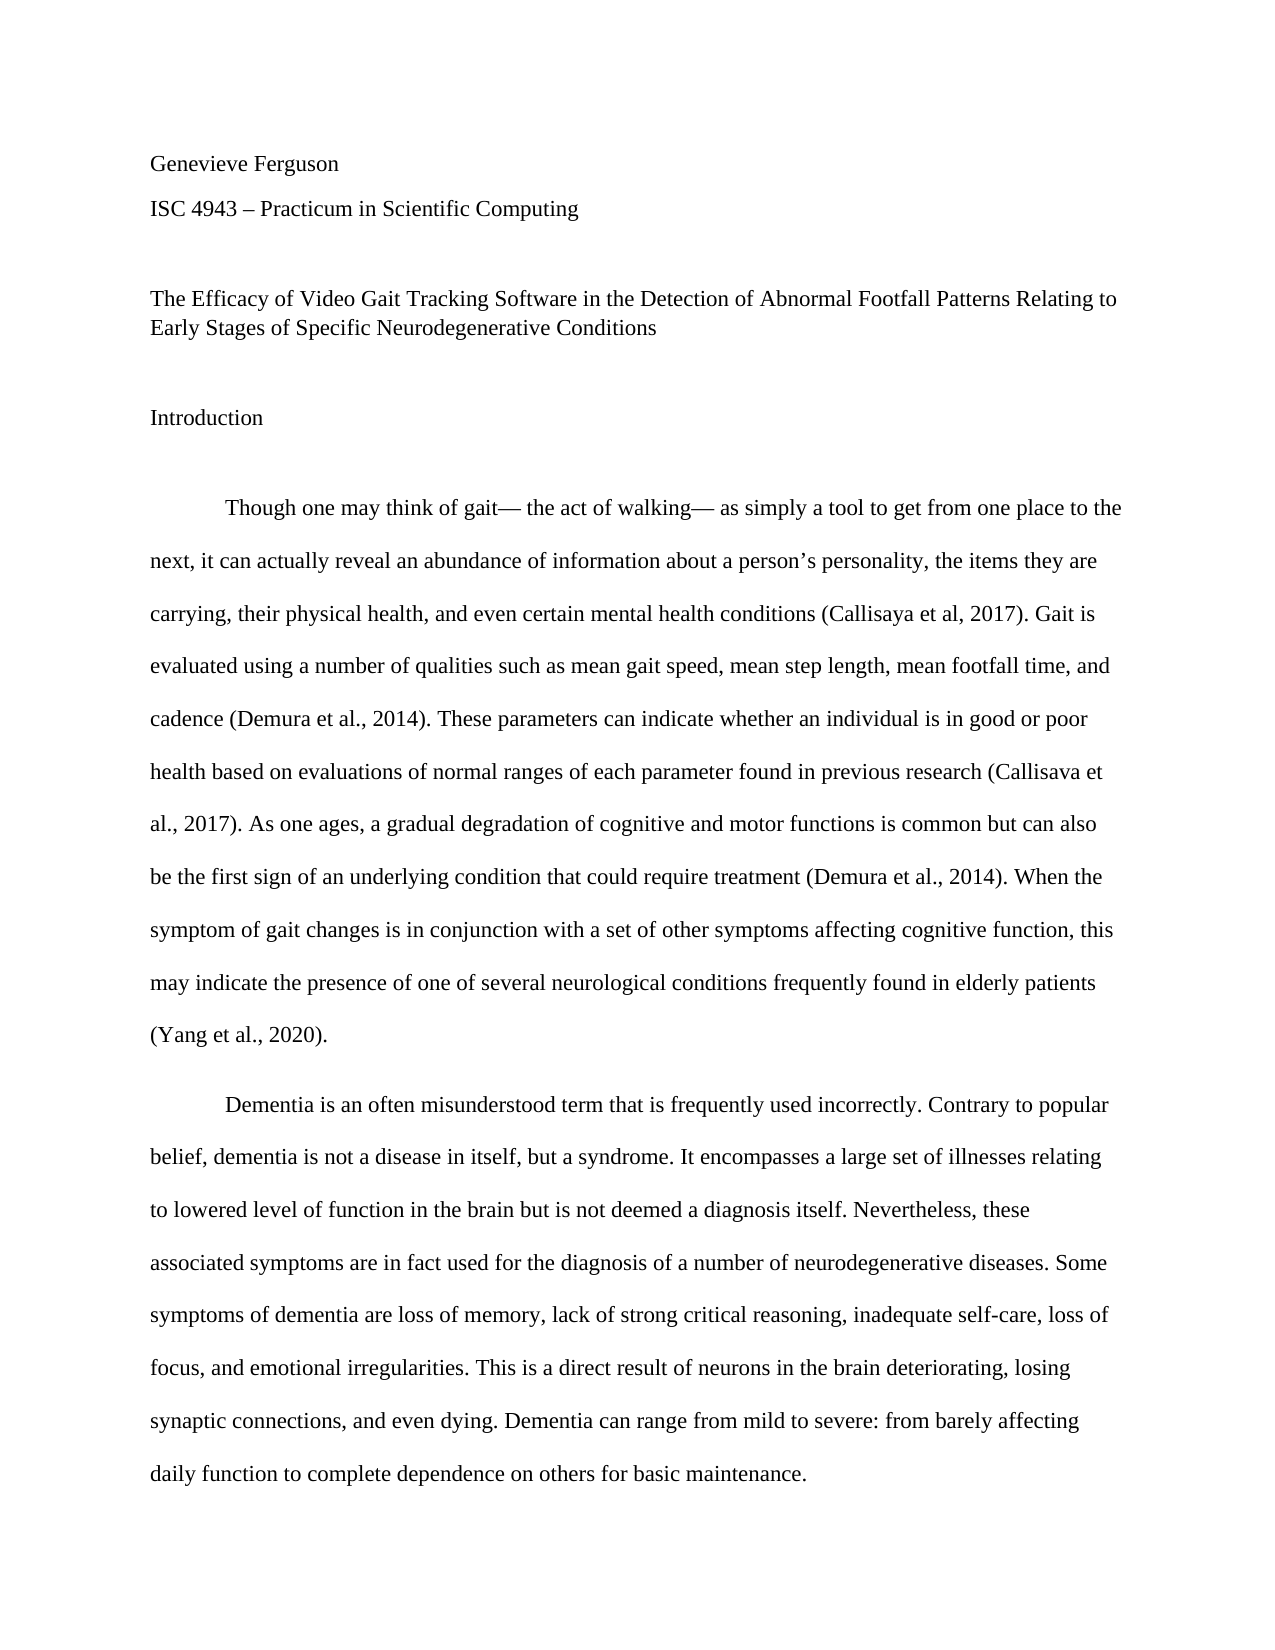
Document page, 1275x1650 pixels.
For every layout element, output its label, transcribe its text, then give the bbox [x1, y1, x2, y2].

text The Efficacy of Video Gait Tracking Software in the Detection of Abnormal Footfall Patterns Relating to Early Stages of Specific Neurodegenerative Conditions [150, 285, 1125, 340]
text Dementia is an often misunderstood term that is frequently used incorrectly. Contrary to popular belief, dementia is not a disease in itself, but a syndrome. It encompasses a large set of illnesses relating to lowered level of function in the brain but is not deemed a diagnosis itself. Nevertheless, these associated symptoms are in fact used for the diagnosis of a number of neurodegenerative diseases. Some symptoms of dementia are loss of memory, lack of strong critical reasoning, inadequate self-care, loss of focus, and emotional irregularities. This is a direct result of neurons in the brain deteriorating, losing synaptic connections, and even dying. Dementia can range from mild to severe: from barely affecting daily function to complete dependence on others for basic maintenance. [150, 1091, 1125, 1486]
text Introduction [150, 404, 1125, 430]
text ISC 4943 – Practicum in Scientific Computing [150, 195, 1125, 221]
text Though one may think of gait— the act of walking— as simply a tool to get from one place to the next, it can actually reveal an abundance of information about a person’s personality, the items they are carrying, their physical health, and even certain mental health conditions (Callisaya et al, 2017). Gait is evaluated using a number of qualities such as mean gait speed, mean step length, mean footfall time, and cadence (Demura et al., 2014). These parameters can indicate whether an individual is in good or poor health based on evaluations of normal ranges of each parameter found in previous research (Callisava et al., 2017). As one ages, a gradual degradation of cognitive and motor functions is common but can also be the first sign of an underlying condition that could require treatment (Demura et al., 2014). When the symptom of gait changes is in conjunction with a set of other symptoms affecting cognitive function, this may indicate the presence of one of several neurological conditions frequently found in elderly patients (Yang et al., 2020). [150, 494, 1125, 1048]
text Genevieve Ferguson [150, 150, 1125, 176]
